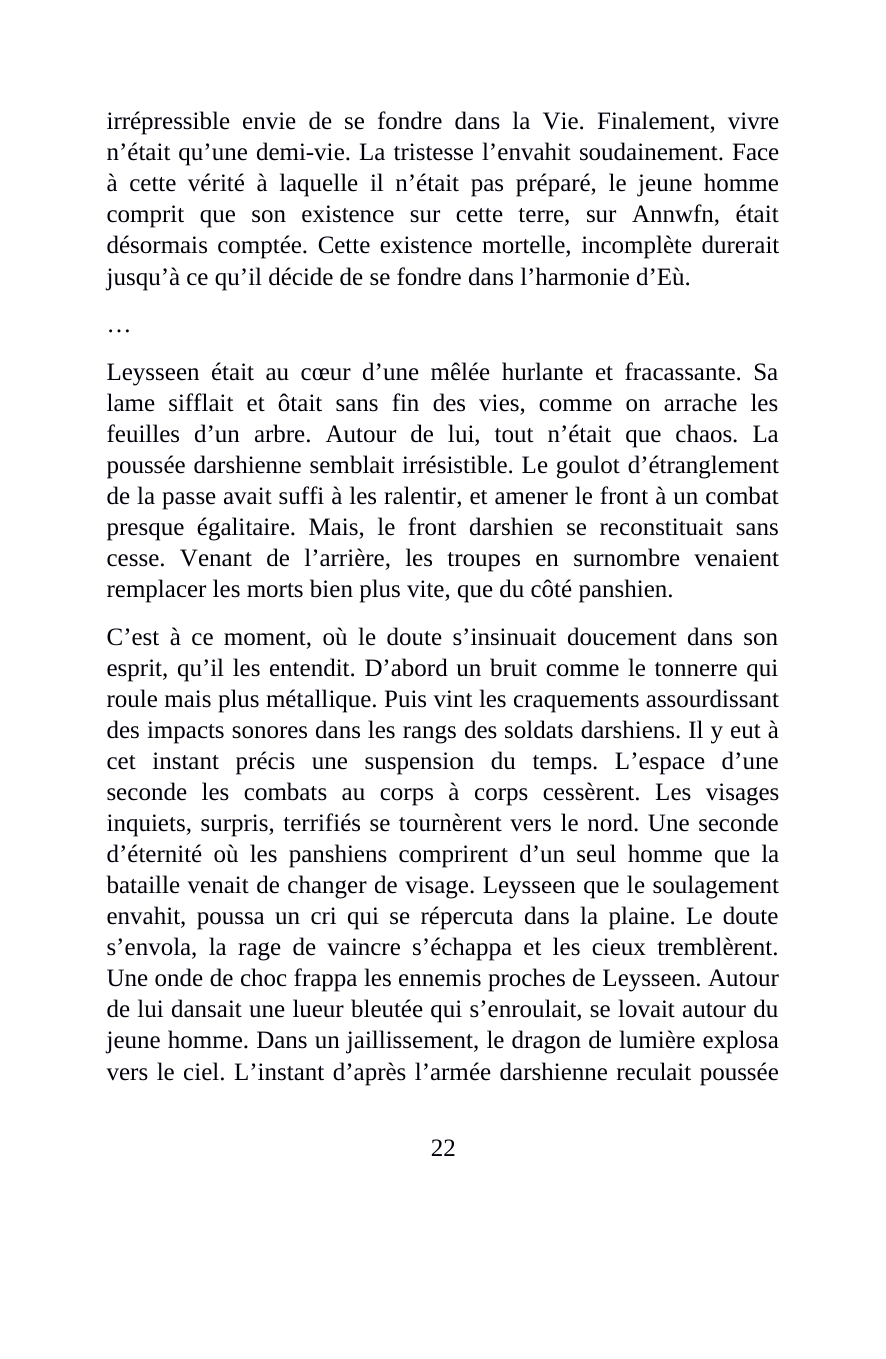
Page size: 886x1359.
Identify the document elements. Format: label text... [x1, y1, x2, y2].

text Leysseen était au cœur d’une mêlée hurlante et fracassante. Sa lame sifflait et ôtait sans fin des vies, comme on arrache les feuilles d’un arbre. Autour de lui, tout n’était que chaos. La poussée darshienne semblait irrésistible. Le goulot d’étranglement de la passe avait suffi à les ralentir, et amener le front à un combat presque égalitaire. Mais, le front darshien se reconstituait sans cesse. Venant de l’arrière, les troupes en surnombre venaient remplacer les morts bien plus vite, que du côté panshien. [106, 357, 779, 603]
text … [106, 309, 779, 338]
